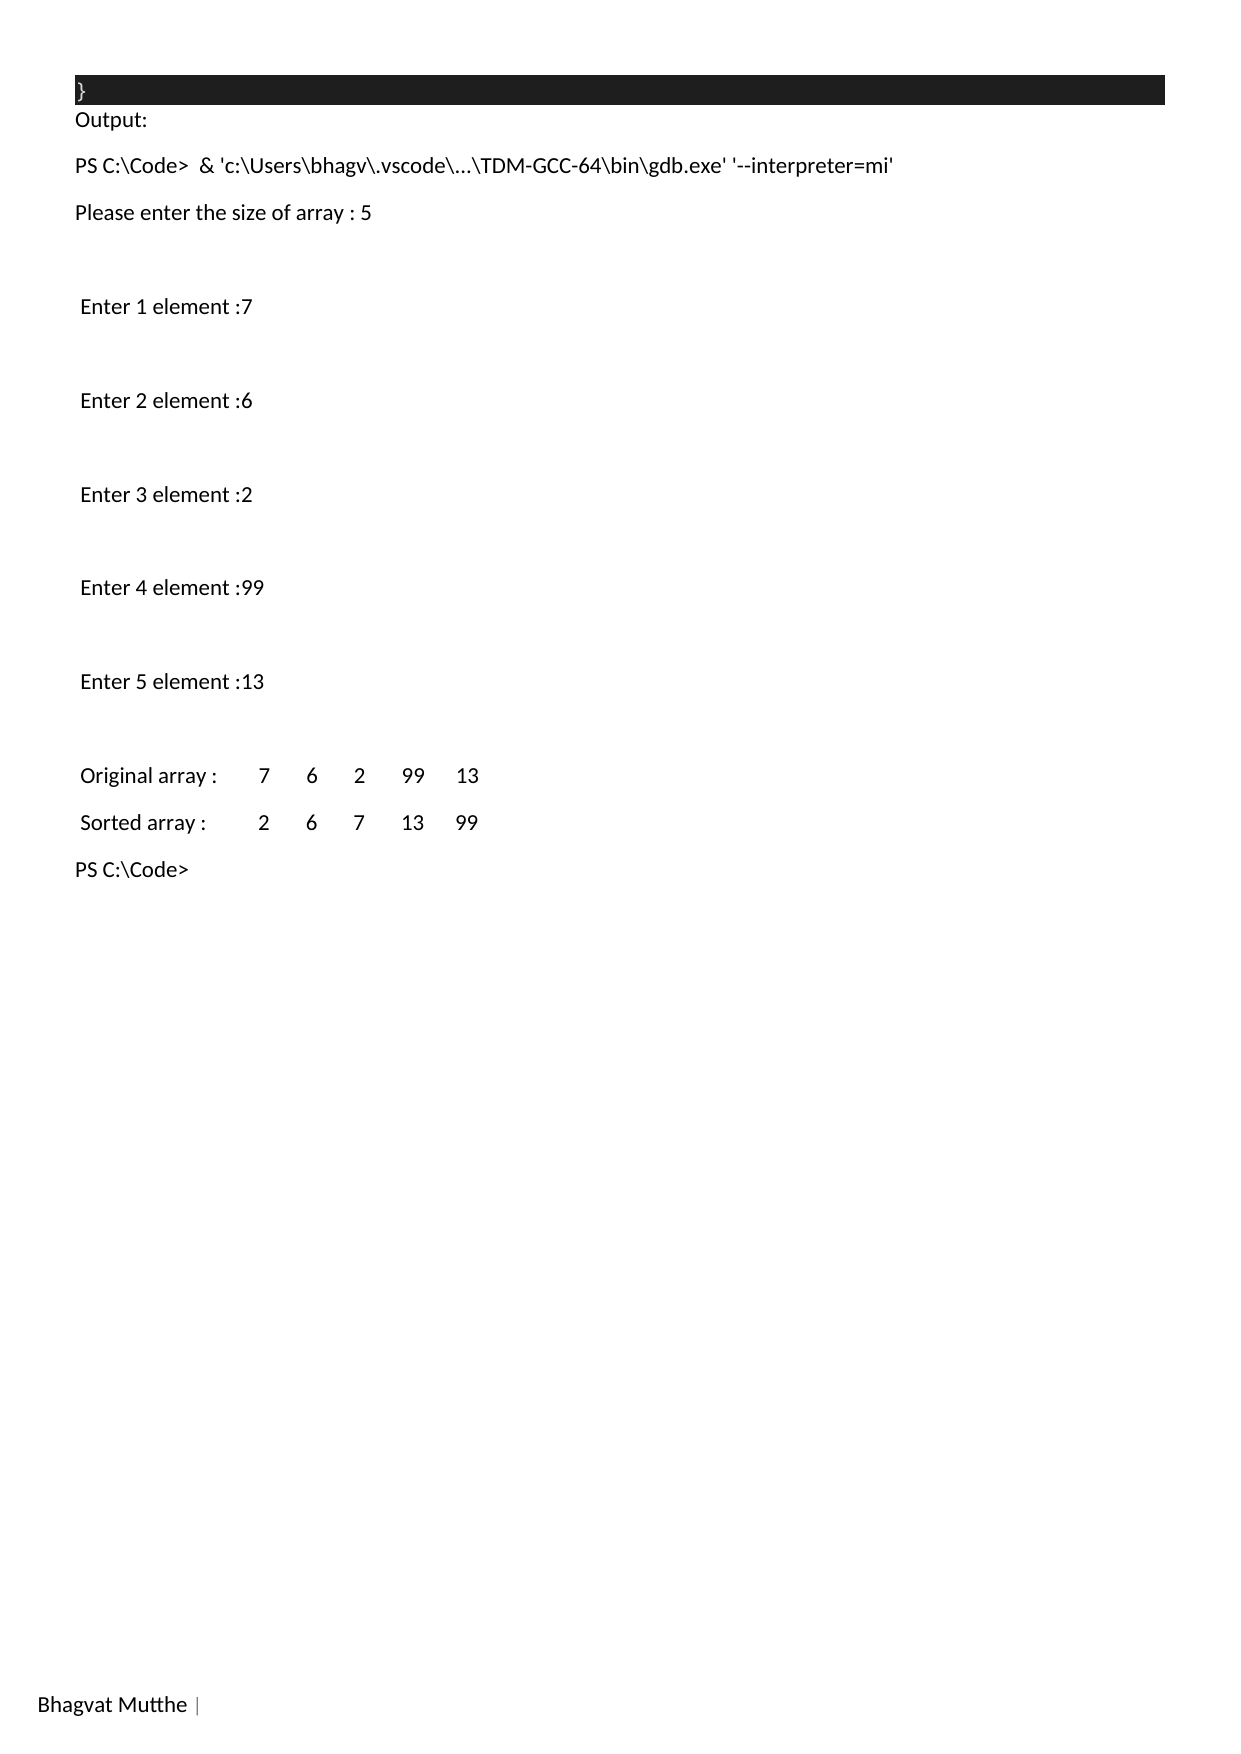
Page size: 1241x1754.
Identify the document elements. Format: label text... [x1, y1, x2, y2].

text Sorted array : 2 6 7 13 99 [75, 808, 1165, 836]
text Enter 3 element :2 [75, 480, 1165, 508]
text PS C:\Code> [75, 855, 1165, 883]
text Enter 4 element :99 [75, 573, 1165, 602]
text Output: [75, 105, 1165, 133]
text Enter 2 element :6 [75, 386, 1165, 414]
text PS C:\Code> & 'c:\Users\bhagv\.vscode\...\TDM-GCC-64\bin\gdb.exe' '--interpreter=mi' [75, 152, 1165, 180]
text Original array : 7 6 2 99 13 [75, 761, 1165, 789]
text Please enter the size of array : 5 [75, 198, 1165, 227]
text } [75, 75, 1165, 105]
text Enter 5 element :13 [75, 667, 1165, 695]
text Enter 1 element :7 [75, 292, 1165, 320]
